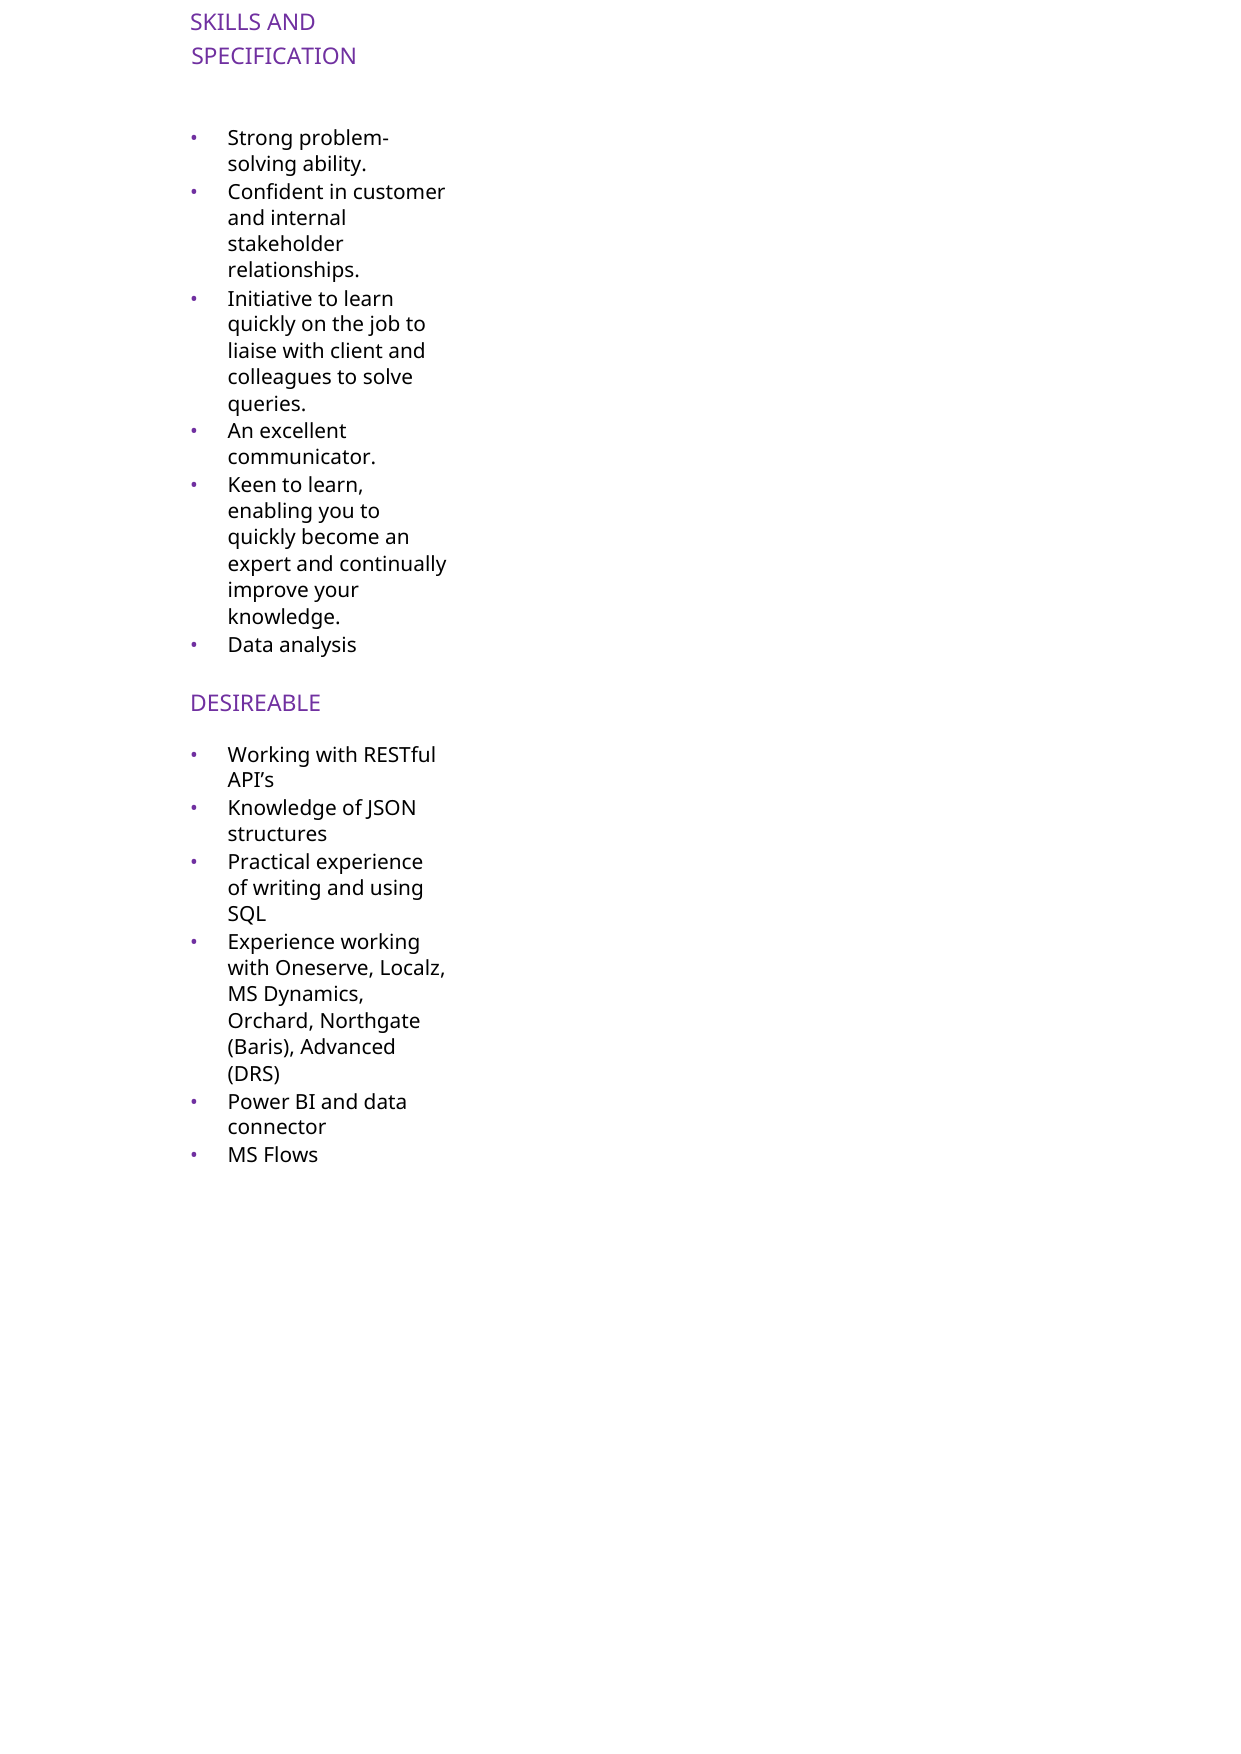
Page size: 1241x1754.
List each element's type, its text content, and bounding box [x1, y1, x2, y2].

subtitle SKILLS AND SPECIFICATION [190, 6, 448, 71]
list Knowledge of JSON structures [190, 795, 448, 848]
list MS Flows [190, 1142, 448, 1168]
list Practical experience of writing and using SQL [190, 848, 448, 928]
list Power BI and data connector [190, 1088, 448, 1141]
list Data analysis [190, 631, 448, 657]
subtitle DESIREABLE [190, 687, 448, 718]
list Initiative to learn quickly on the job to liaise with client and colleagues to solve queries. [190, 285, 448, 417]
list Strong problem-solving ability. [190, 125, 448, 177]
list Experience working with Oneserve, Localz, MS Dynamics, Orchard, Northgate (Baris), Advanced (DRS) [190, 928, 448, 1087]
list Working with RESTful API’s [190, 741, 448, 794]
list Keen to learn, enabling you to quickly become an expert and continually improve your knowledge. [190, 472, 448, 630]
list An excellent communicator. [190, 418, 448, 471]
list Confident in customer and internal stakeholder relationships. [190, 178, 448, 284]
